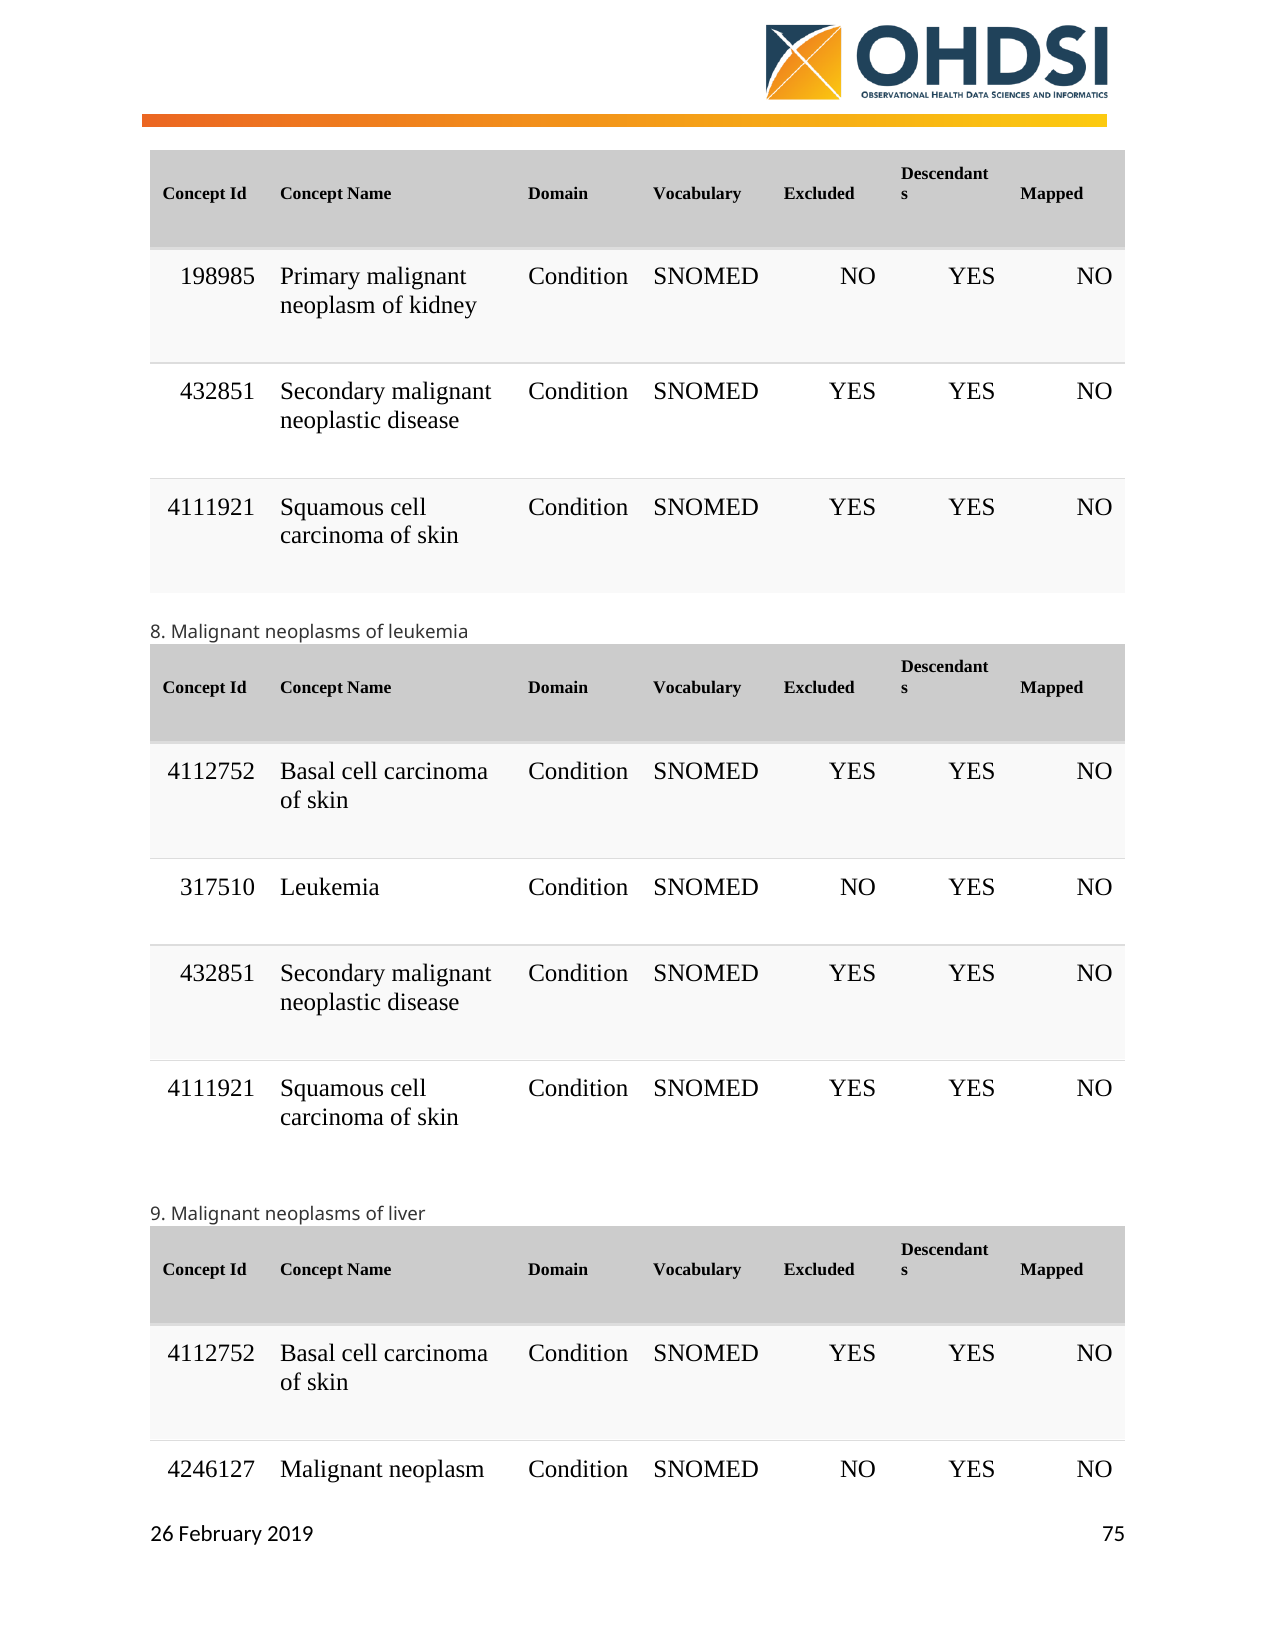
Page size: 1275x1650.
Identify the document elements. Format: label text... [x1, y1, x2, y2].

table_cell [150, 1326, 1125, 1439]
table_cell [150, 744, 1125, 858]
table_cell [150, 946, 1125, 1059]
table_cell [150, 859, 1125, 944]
text 8. Malignant neoplasms of leukemia [150, 618, 1125, 644]
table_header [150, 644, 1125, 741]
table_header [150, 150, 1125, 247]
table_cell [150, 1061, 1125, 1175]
picture [748, 11, 1125, 114]
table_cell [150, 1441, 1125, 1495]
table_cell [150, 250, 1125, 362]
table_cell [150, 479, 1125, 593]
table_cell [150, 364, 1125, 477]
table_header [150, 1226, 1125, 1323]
text 9. Malignant neoplasms of liver [150, 1200, 1125, 1226]
